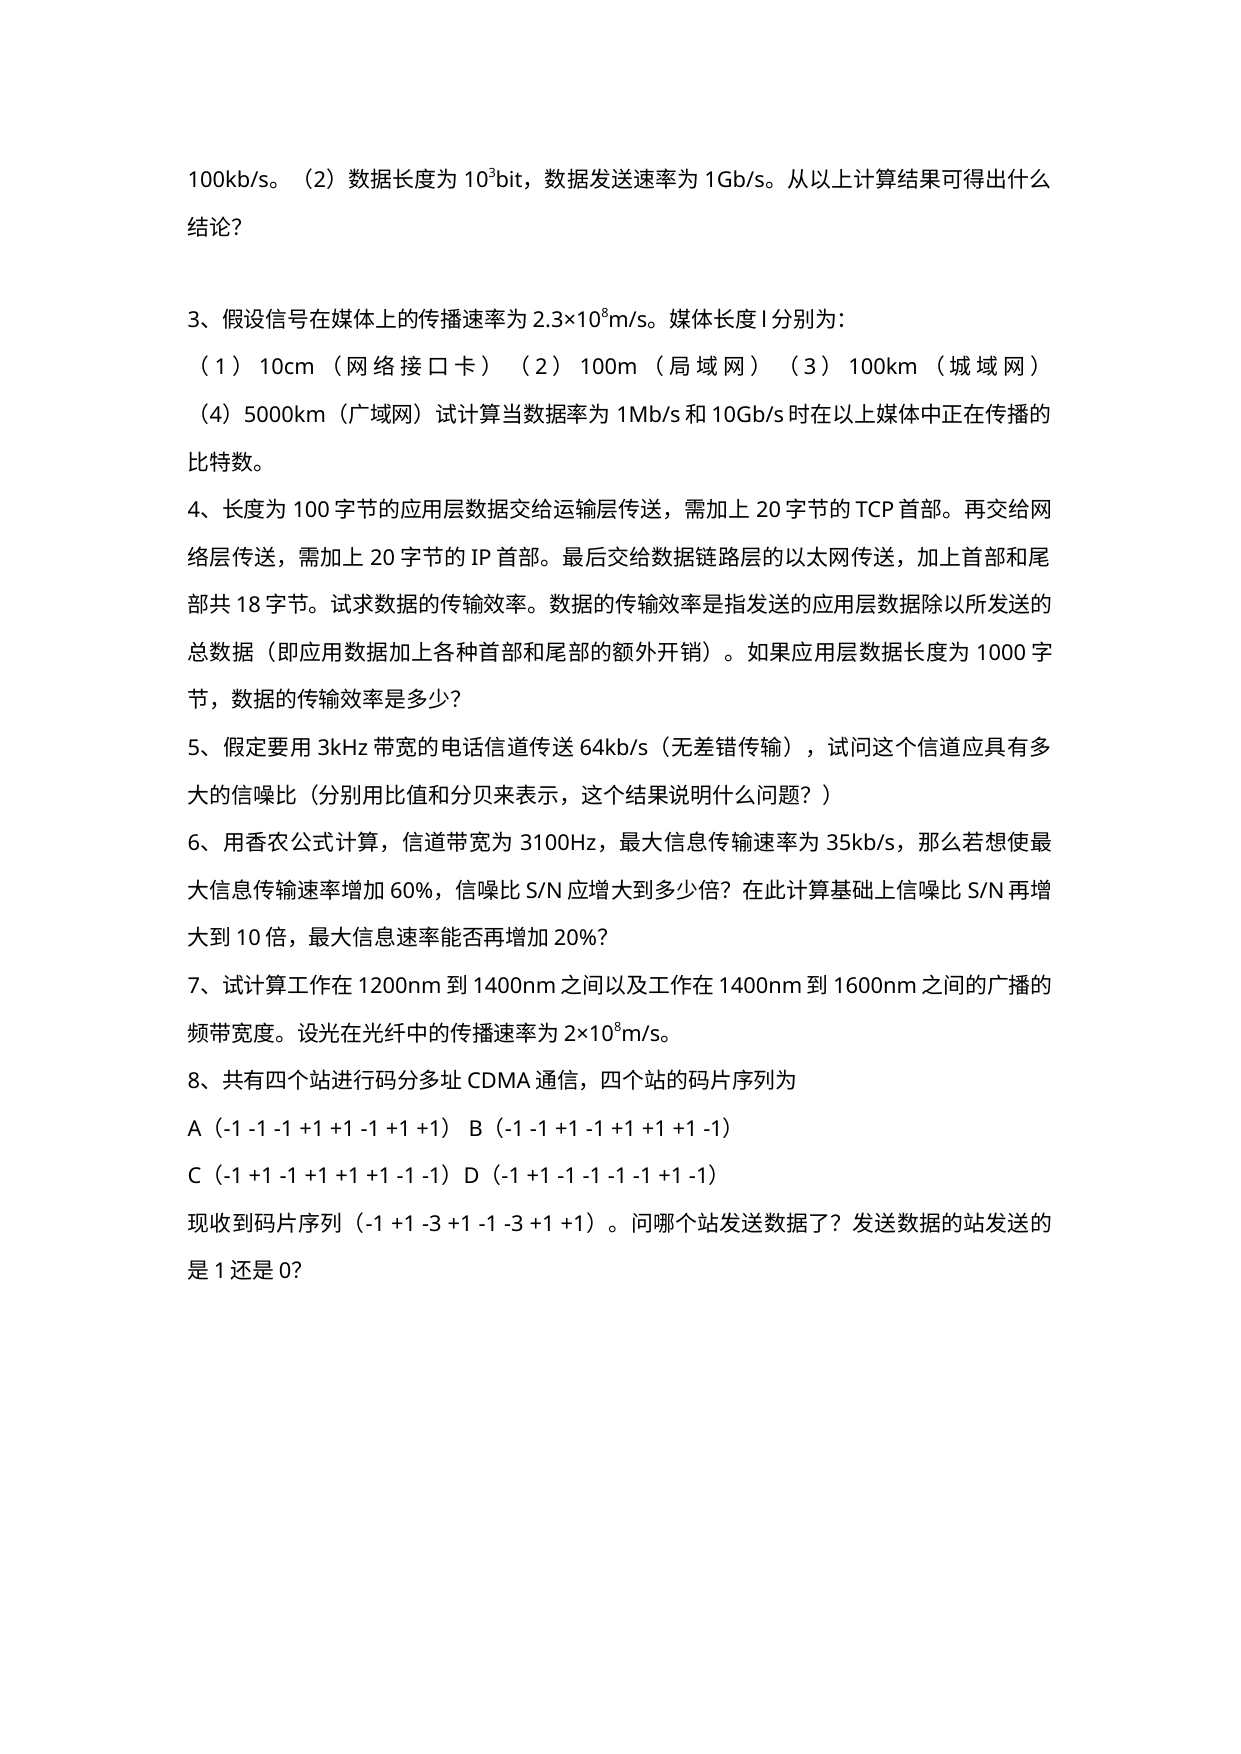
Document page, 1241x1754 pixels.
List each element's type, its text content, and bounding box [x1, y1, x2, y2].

text 6、用香农公式计算，信道带宽为3100Hz，最大信息传输速率为35kb/s，那么若想使最大信息传输速率增加60%，信噪比S/N应增大到多少倍？在此计算基础上信噪比S/N再增大到10倍，最大信息速率能否再增加20%？ [187, 825, 1053, 952]
text （1）10cm（网络接口卡）（2）100m（局域网）（3）100km（城域网）（4）5000km（广域网）试计算当数据率为1Mb/s和10Gb/s时在以上媒体中正在传播的比特数。 [187, 349, 1053, 476]
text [187, 162, 1053, 241]
text 7、试计算工作在1200nm到1400nm之间以及工作在1400nm到1600nm之间的广播的频带宽度。设光在光纤中的传播速率为2×108m/s。 [187, 968, 1053, 1047]
text 5、假定要用3kHz带宽的电话信道传送64kb/s（无差错传输），试问这个信道应具有多大的信噪比（分别用比值和分贝来表示，这个结果说明什么问题？） [187, 730, 1053, 809]
text 8、共有四个站进行码分多址CDMA通信，四个站的码片序列为 [187, 1063, 1053, 1095]
text 4、长度为100字节的应用层数据交给运输层传送，需加上20字节的TCP首部。再交给网络层传送，需加上20字节的IP首部。最后交给数据链路层的以太网传送，加上首部和尾部共18字节。试求数据的传输效率。数据的传输效率是指发送的应用层数据除以所发送的总数据（即应用数据加上各种首部和尾部的额外开销）。如果应用层数据长度为1000字节，数据的传输效率是多少？ [187, 492, 1053, 714]
text A（-1 -1 -1 +1 +1 -1 +1 +1） B（-1 -1 +1 -1 +1 +1 +1 -1） [187, 1111, 1053, 1142]
text 现收到码片序列（-1 +1 -3 +1 -1 -3 +1 +1）。问哪个站发送数据了？发送数据的站发送的是1还是0？ [187, 1206, 1053, 1285]
text 3、假设信号在媒体上的传播速率为2.3×108m/s。媒体长度l分别为： [187, 302, 1053, 333]
text C（-1 +1 -1 +1 +1 +1 -1 -1）D（-1 +1 -1 -1 -1 -1 +1 -1） [187, 1158, 1053, 1190]
